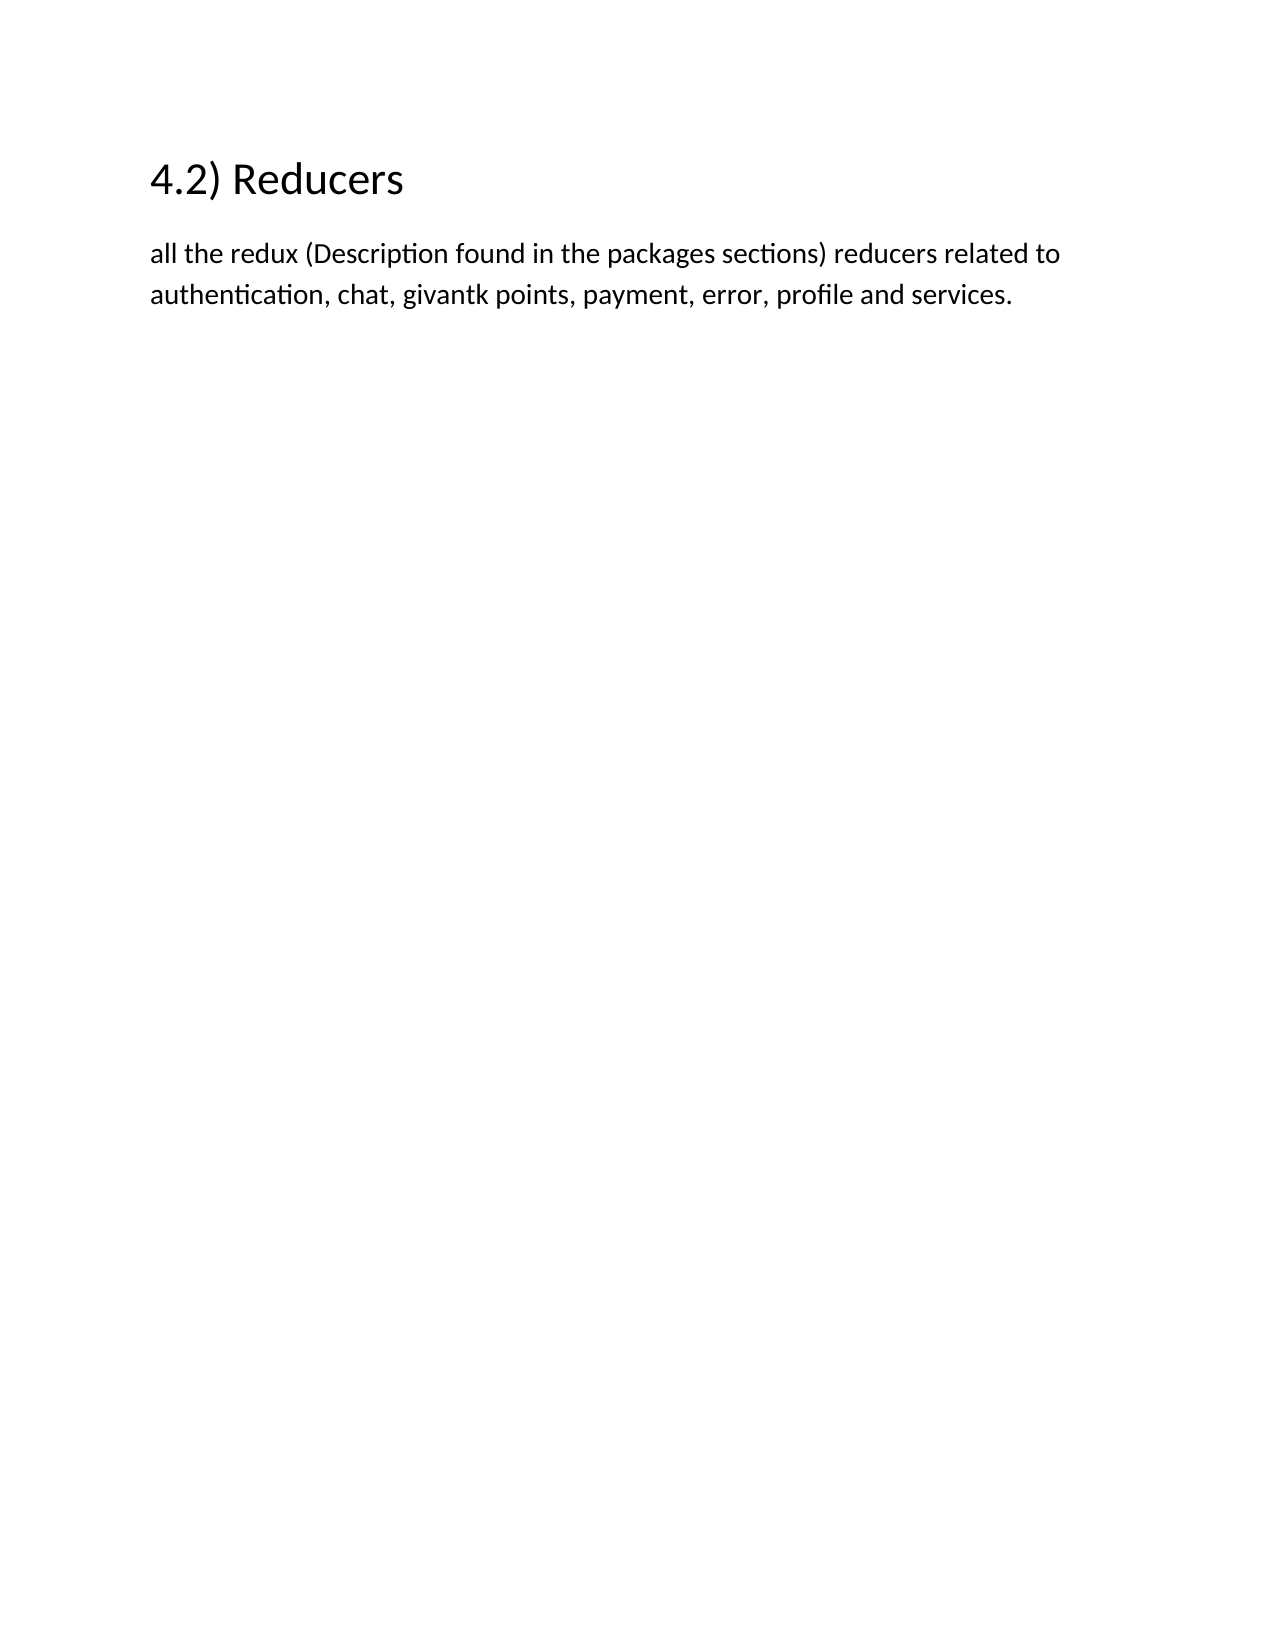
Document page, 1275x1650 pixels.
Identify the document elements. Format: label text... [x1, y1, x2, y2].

text all the redux (Description found in the packages sections) reducers related to authentication, chat, givantk points, payment, error, profile and services. [150, 235, 1125, 312]
text 4.2) Reducers [150, 150, 1125, 206]
